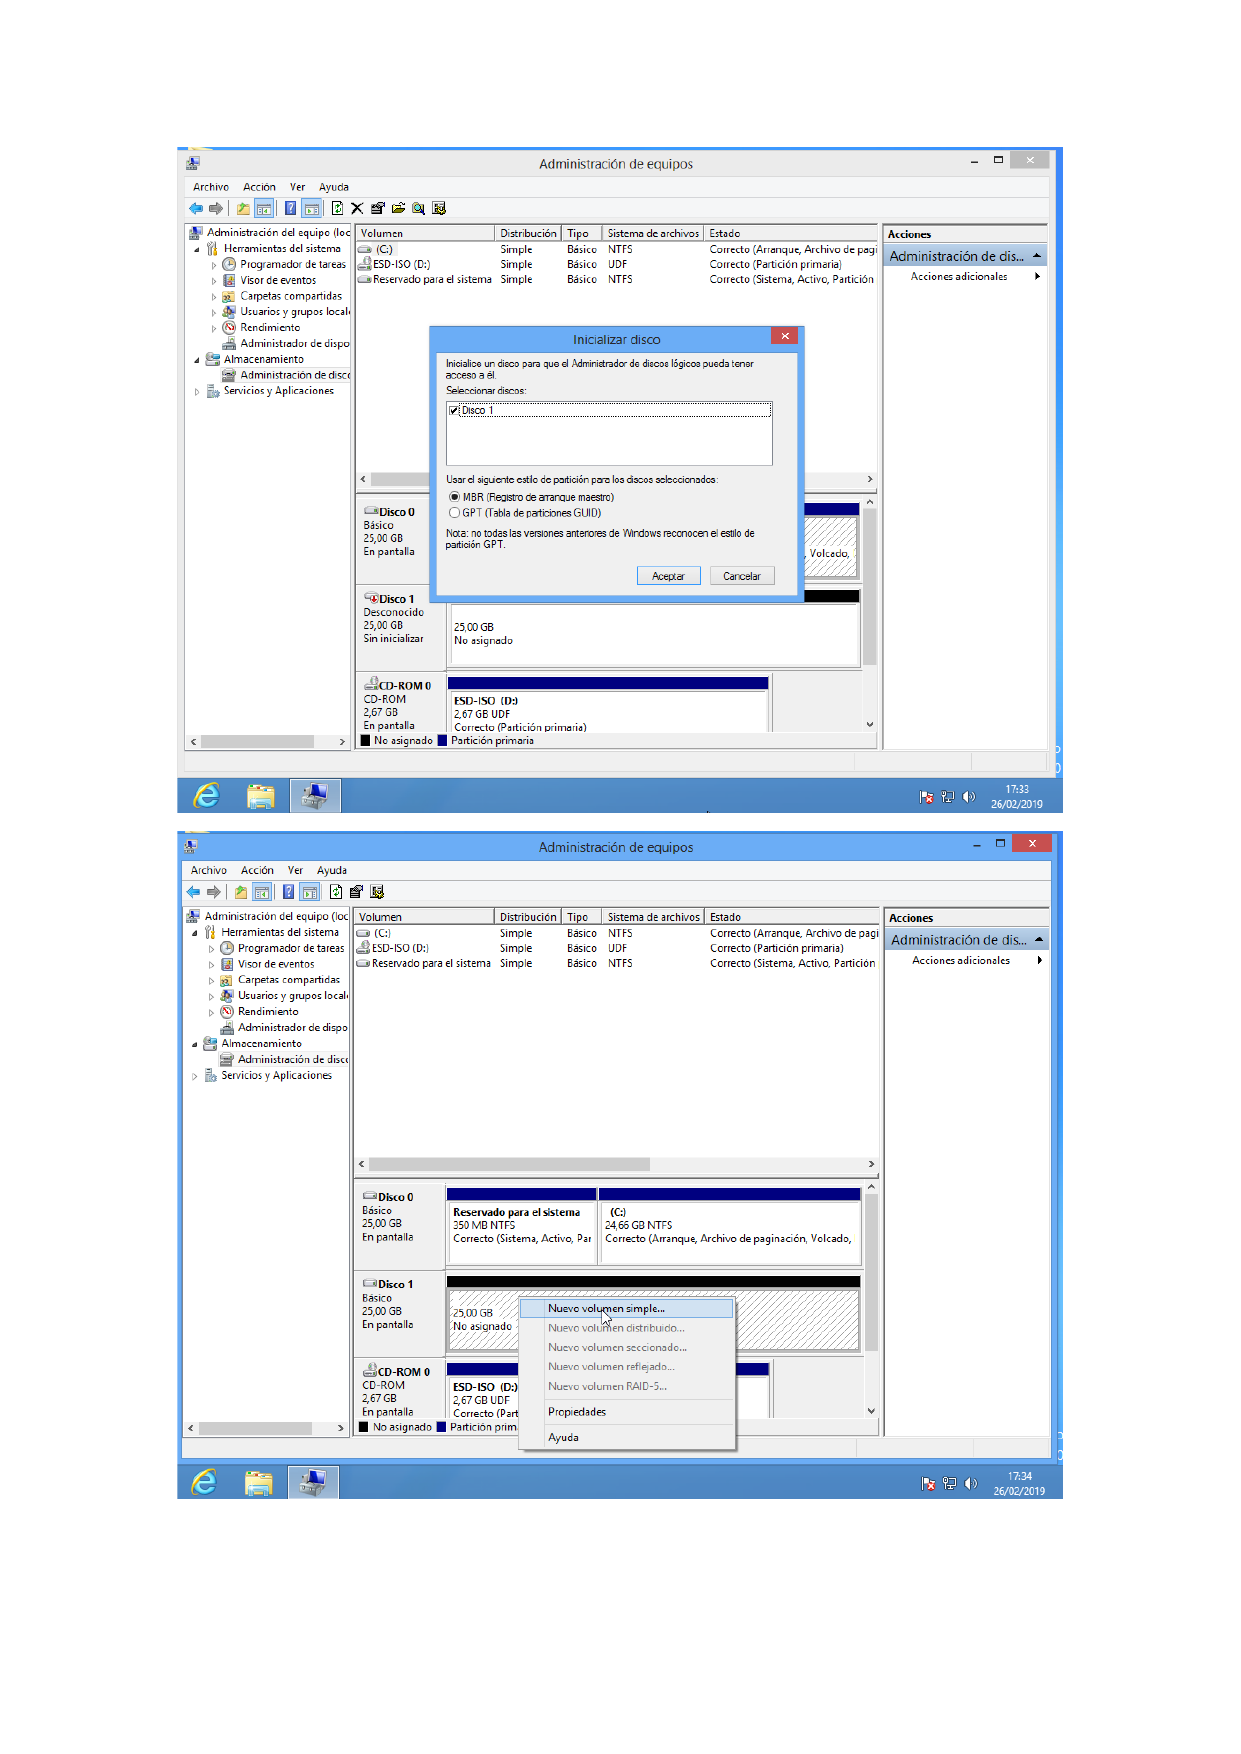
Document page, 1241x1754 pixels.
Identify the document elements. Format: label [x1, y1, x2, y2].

picture [177, 147, 1063, 813]
picture [177, 831, 1063, 1499]
